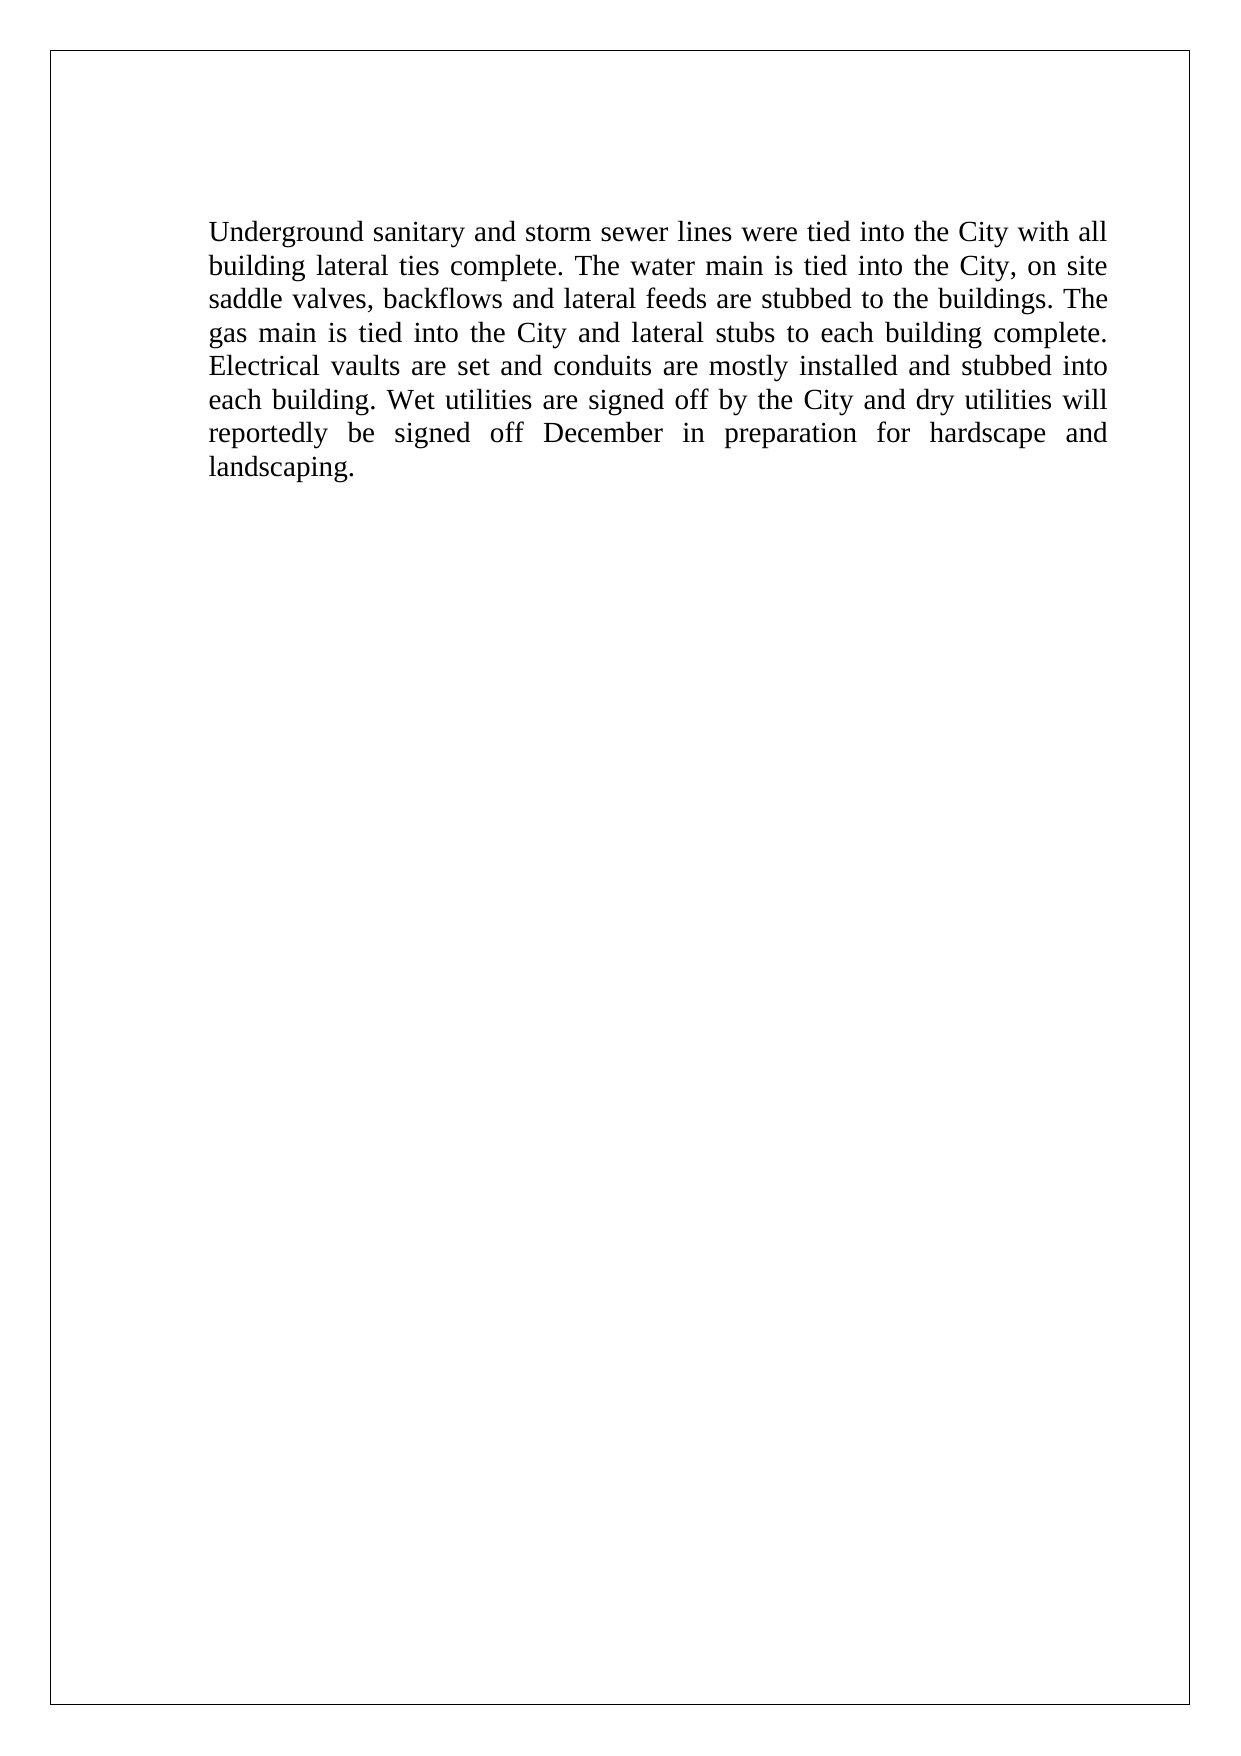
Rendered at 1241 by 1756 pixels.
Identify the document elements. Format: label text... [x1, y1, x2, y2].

list Underground sanitary and storm sewer lines were tied into the City with all building lateral ties complete. The water main is tied into the City, on site saddle valves, backflows and lateral feeds are stubbed to the buildings. The gas main is tied into the City and lateral stubs to each building complete. Electrical vaults are set and conduits are mostly installed and stubbed into each building. Wet utilities are signed off by the City and dry utilities will reportedly be signed off December in preparation for hardscape and landscaping. [208, 214, 1109, 483]
